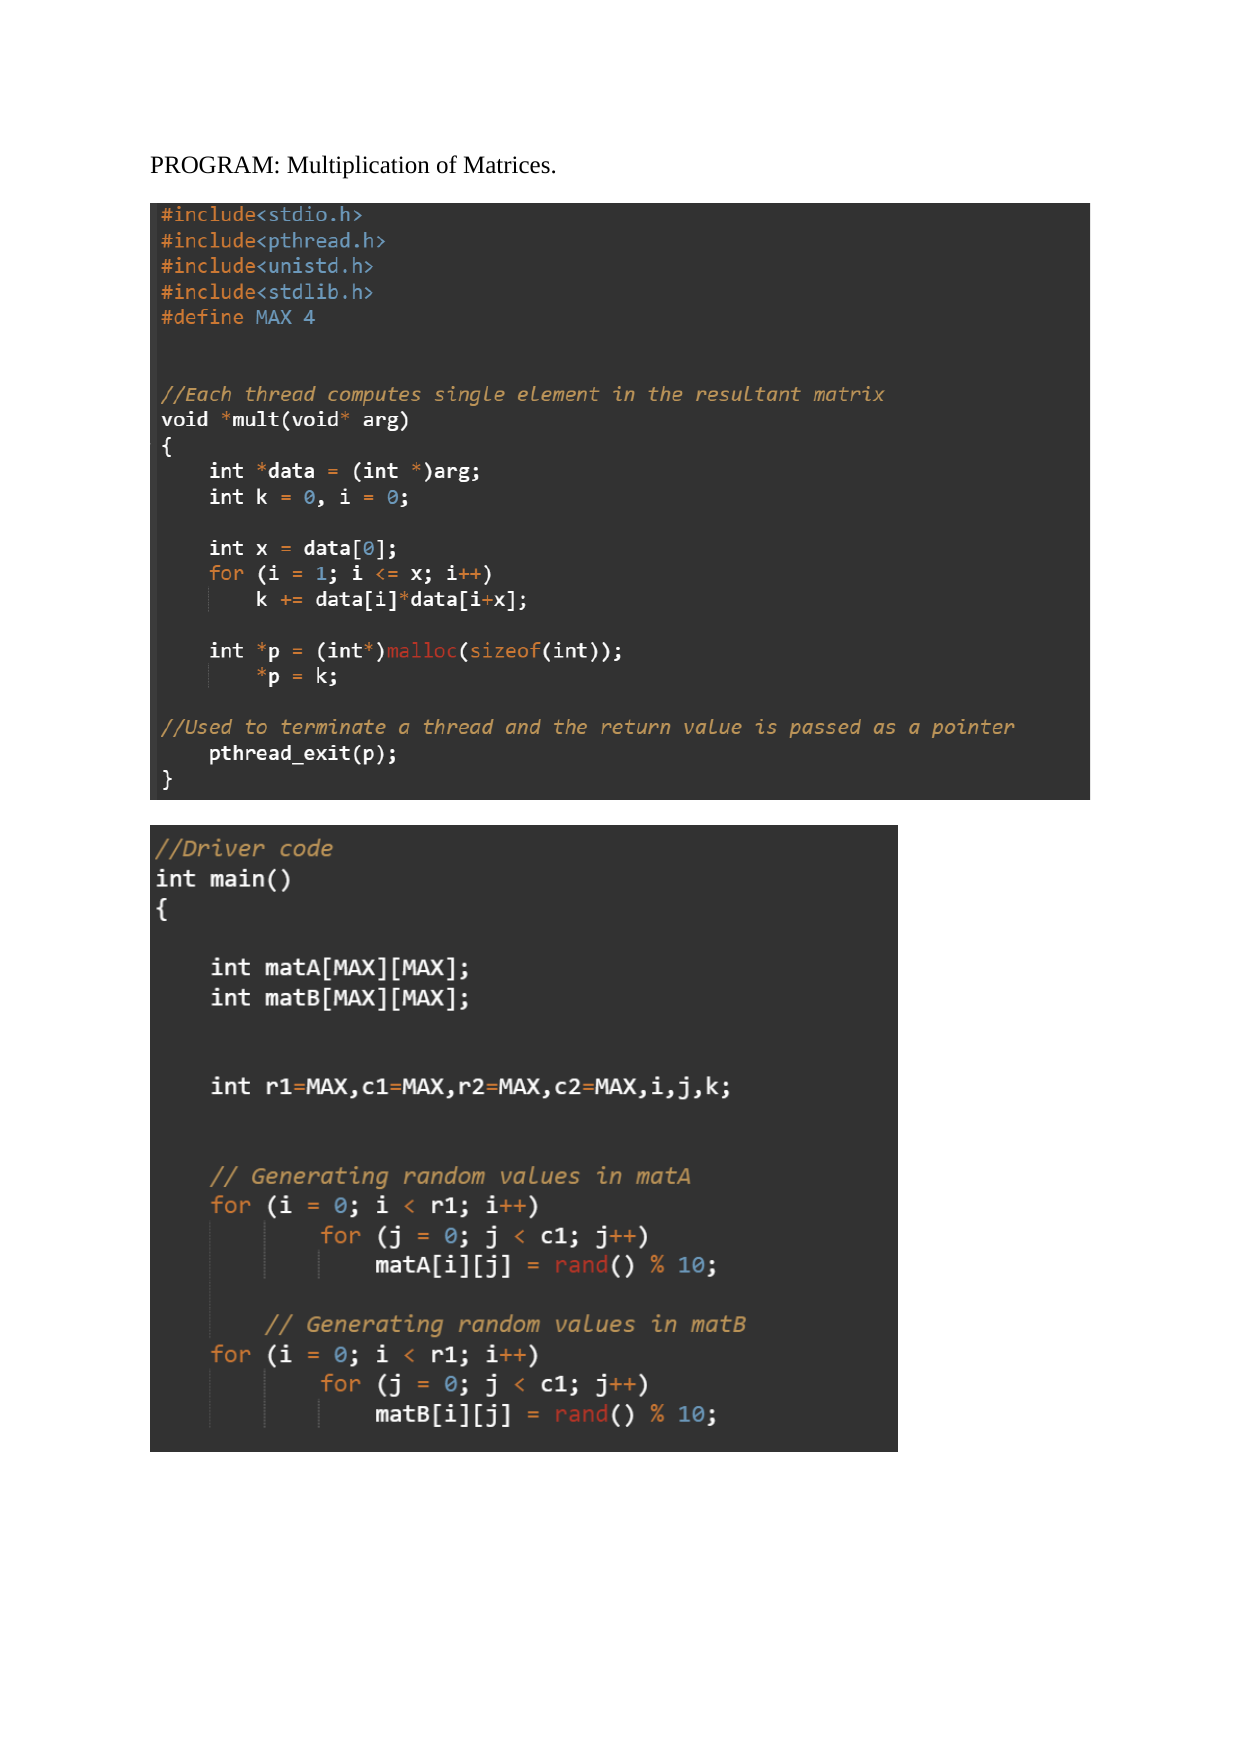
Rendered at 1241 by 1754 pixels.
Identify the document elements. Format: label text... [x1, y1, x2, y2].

text PROGRAM: Multiplication of Matrices. [150, 150, 1090, 179]
picture [150, 203, 1091, 800]
picture [150, 825, 898, 1452]
